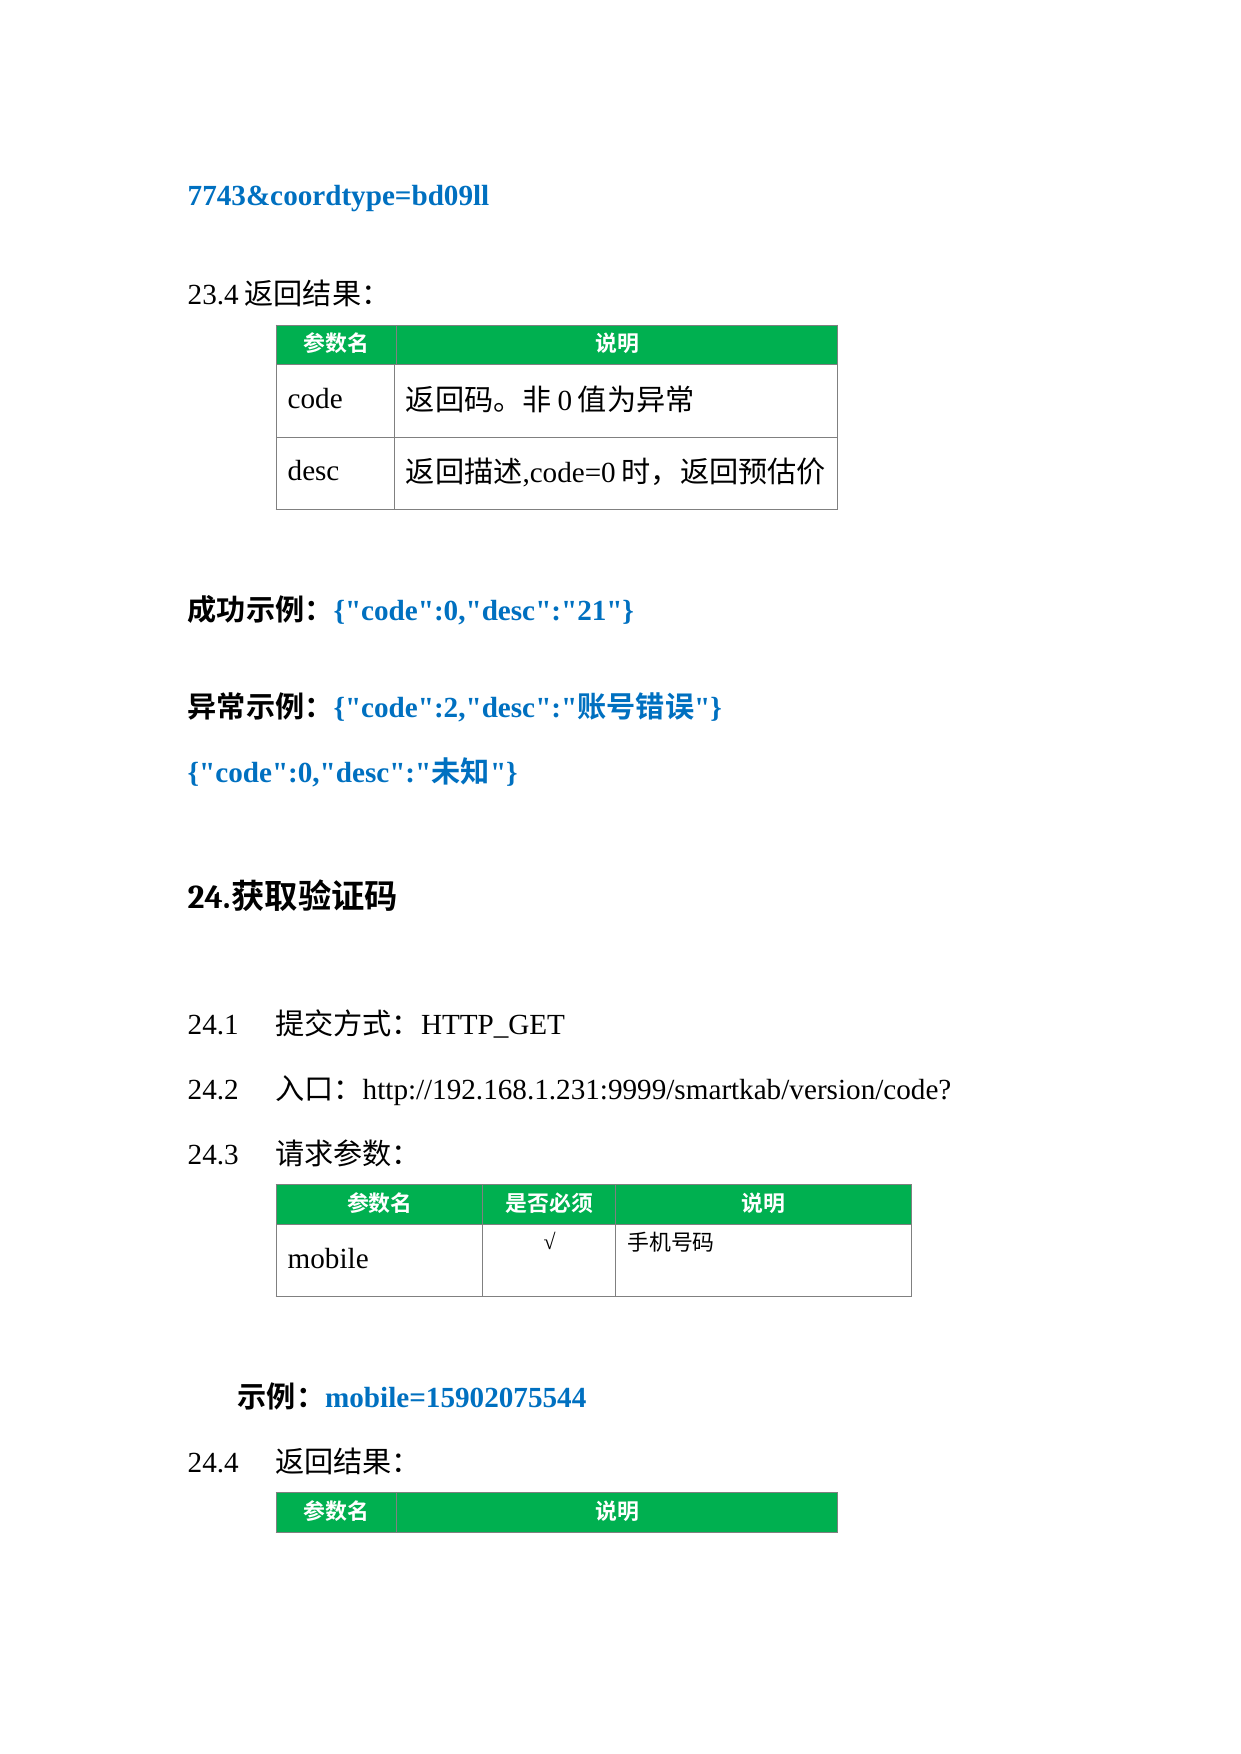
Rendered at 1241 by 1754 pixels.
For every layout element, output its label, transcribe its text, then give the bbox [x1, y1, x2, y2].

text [187, 162, 1053, 227]
table_header 参数名 [277, 1493, 396, 1532]
table_cell mobile [277, 1225, 482, 1296]
table_cell 手机号码 [616, 1225, 911, 1296]
table_header 说明 [397, 326, 837, 364]
text 成功示例：{"code":0,"desc":"21"} [187, 575, 1053, 640]
table_cell 返回码。非0值为异常 [395, 365, 837, 437]
table_header 说明 [397, 1493, 837, 1532]
text 异常示例：{"code":2,"desc":"账号错误"} [187, 672, 1053, 737]
table_header 参数名 [277, 1185, 482, 1224]
table_cell desc [277, 438, 394, 509]
text {"code":0,"desc":"未知"} [187, 737, 1053, 802]
list 请求参数： [187, 1119, 1053, 1184]
list 提交方式：HTTP_GET [187, 989, 1053, 1054]
subtitle 获取验证码 [187, 862, 1053, 927]
table_cell 返回描述,code=0时，返回预估价 [395, 438, 837, 509]
list 返回结果： [187, 1427, 1053, 1492]
table_cell √ [483, 1225, 615, 1296]
text 23.4返回结果： [187, 259, 1053, 324]
table_cell code [277, 365, 394, 437]
table_header 是否必须 [483, 1185, 615, 1224]
list 入口：http://192.168.1.231:9999/smartkab/version/code? [187, 1054, 1053, 1119]
table_header 说明 [616, 1185, 911, 1224]
table_header 参数名 [277, 326, 396, 364]
list 示例：mobile=15902075544 [237, 1362, 1053, 1427]
